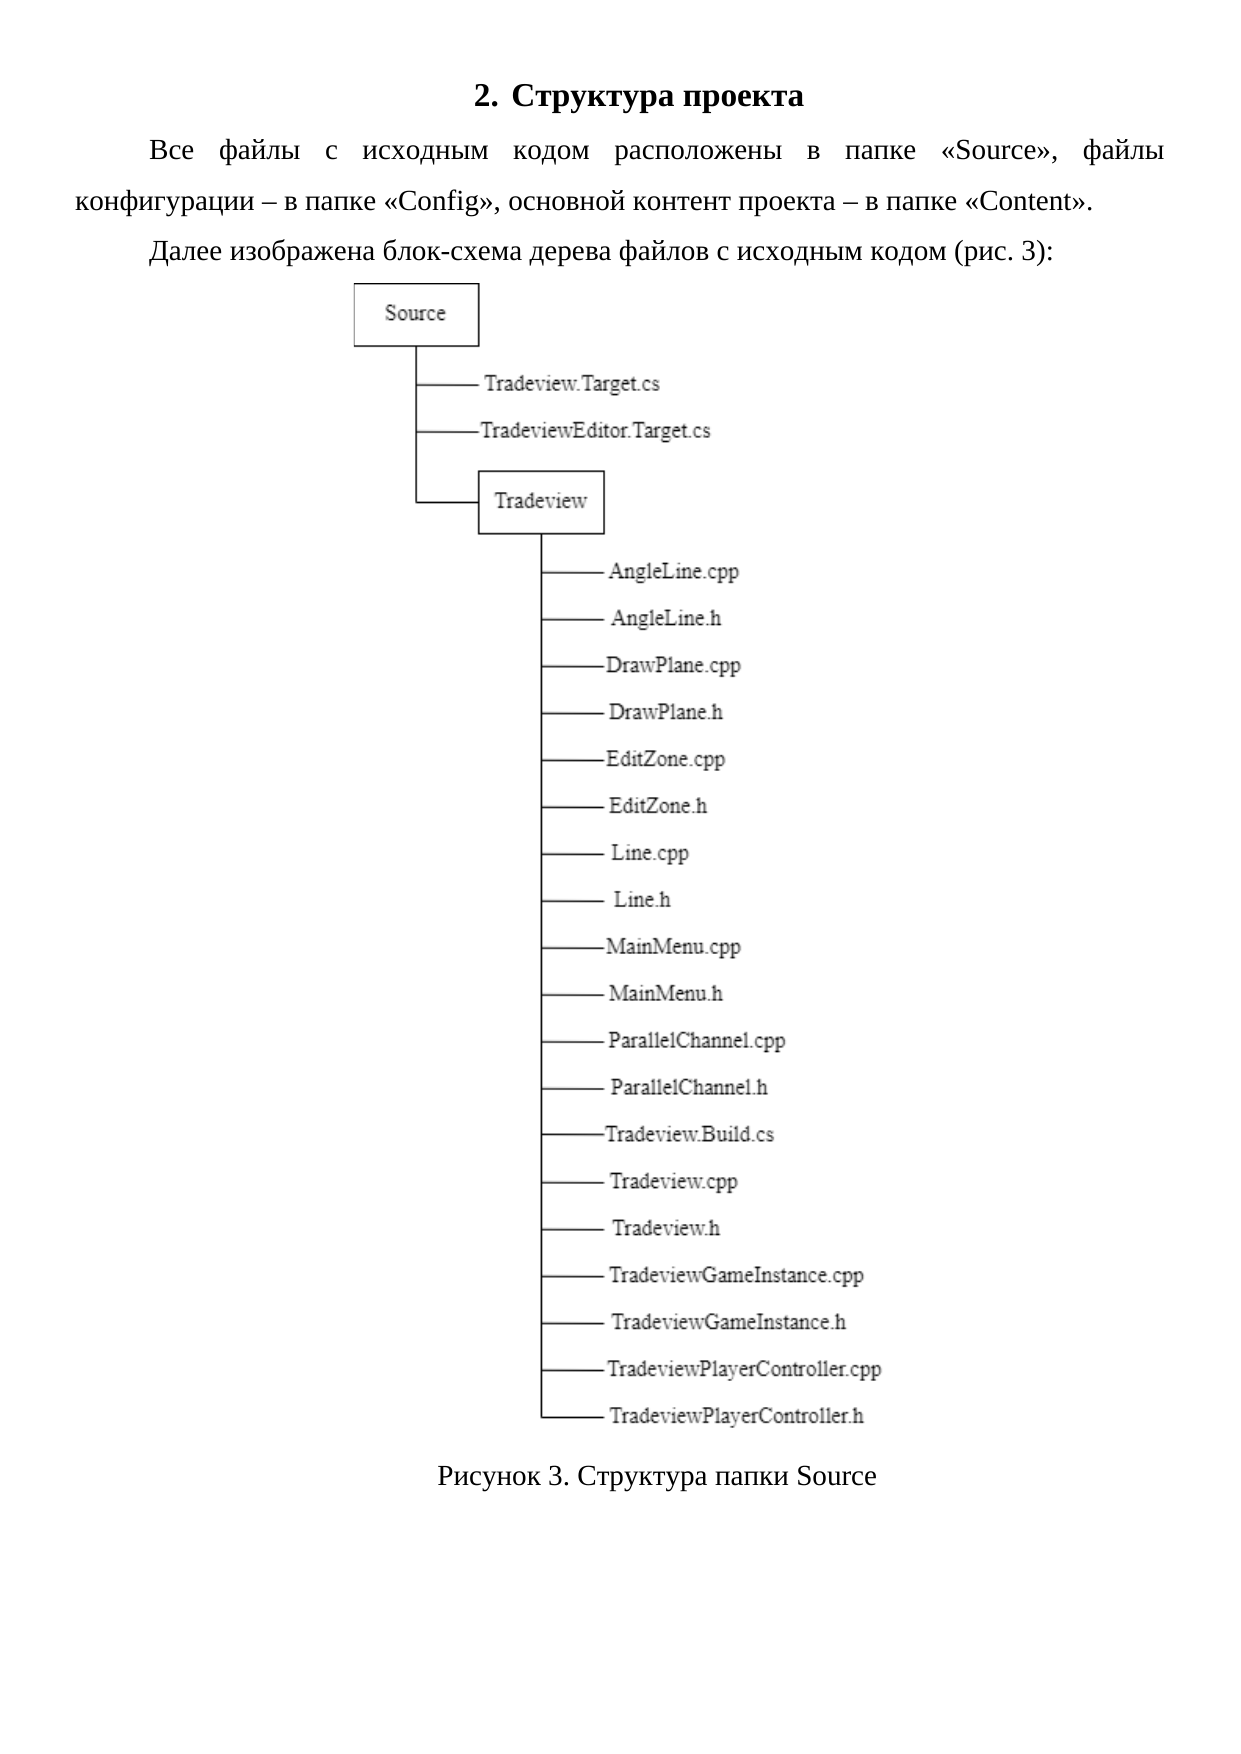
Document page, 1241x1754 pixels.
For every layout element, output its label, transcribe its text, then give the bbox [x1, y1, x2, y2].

list Структура проекта [112, 75, 1165, 113]
picture [353, 283, 887, 1442]
text Все файлы с исходным кодом расположены в папке «Source», файлы конфигурации – в папке «Config», основной контент проекта – в папке «Content». [75, 132, 1165, 216]
text Далее изображена блок-схема дерева файлов с исходным кодом (рис. 3): [75, 233, 1165, 267]
text Рисунок 3. Структура папки Source [75, 1458, 1165, 1492]
